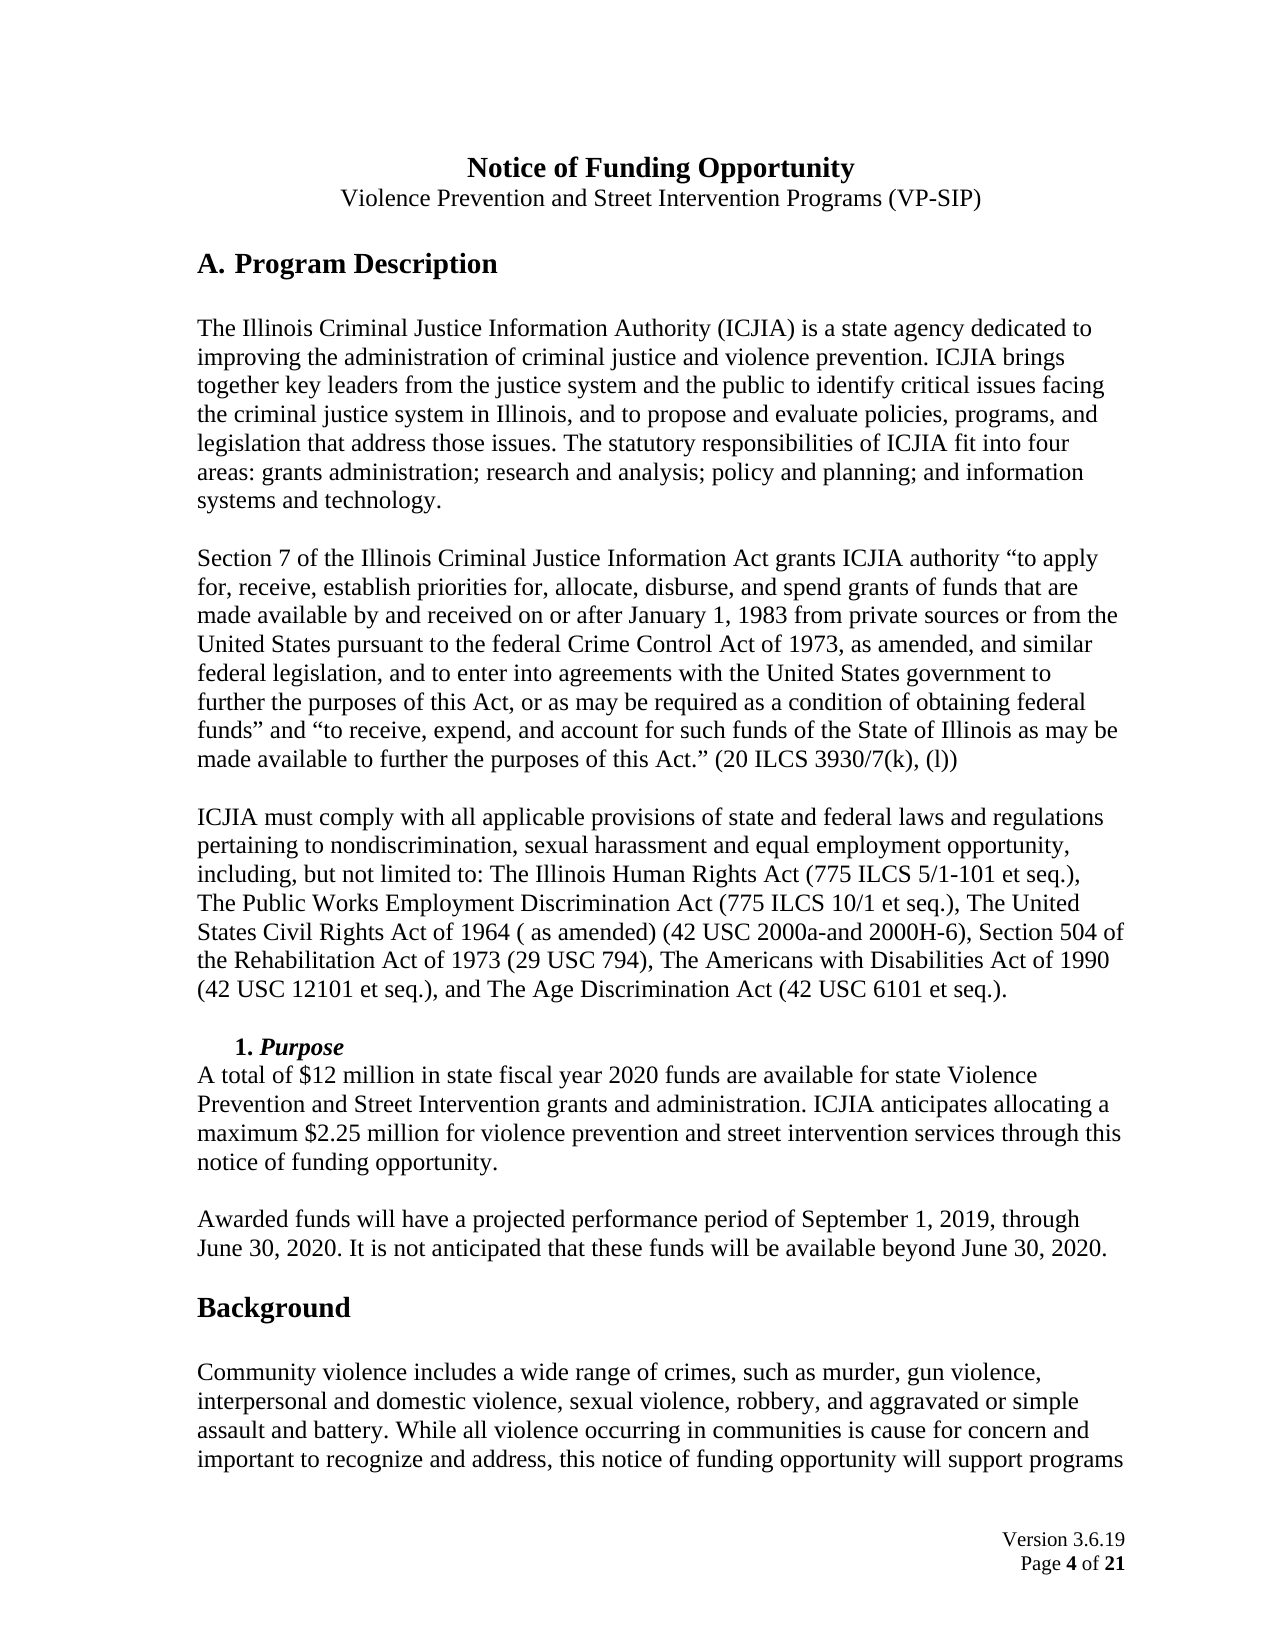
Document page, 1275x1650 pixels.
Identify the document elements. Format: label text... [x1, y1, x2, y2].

text 1. Purpose [234, 1032, 1125, 1060]
list Program Description [197, 246, 1125, 279]
text ICJIA must comply with all applicable provisions of state and federal laws and regulations pertaining to nondiscrimination, sexual harassment and equal employment opportunity, including, but not limited to: The Illinois Human Rights Act (775 ILCS 5/1-101 et seq.), The Public Works Employment Discrimination Act (775 ILCS 10/1 et seq.), The United States Civil Rights Act of 1964 ( as amended) (42 USC 2000a-and 2000H-6), Section 504 of the Rehabilitation Act of 1973 (29 USC 794), The Americans with Disabilities Act of 1990 (42 USC 12101 et seq.), and The Age Discrimination Act (42 USC 6101 et seq.). [197, 802, 1125, 1003]
text Notice of Funding Opportunity [197, 150, 1125, 183]
text Awarded funds will have a projected performance period of September 1, 2019, through June 30, 2020. It is not anticipated that these funds will be available beyond June 30, 2020. [197, 1204, 1125, 1262]
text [197, 1357, 1125, 1472]
text The Illinois Criminal Justice Information Authority (ICJIA) is a state agency dedicated to improving the administration of criminal justice and violence prevention. ICJIA brings together key leaders from the justice system and the public to identify critical issues facing the criminal justice system in Illinois, and to propose and evaluate policies, programs, and legislation that address those issues. The statutory responsibilities of ICJIA fit into four areas: grants administration; research and analysis; policy and planning; and information systems and technology. [197, 313, 1125, 514]
text A total of $12 million in state fiscal year 2020 funds are available for state Violence Prevention and Street Intervention grants and administration. ICJIA anticipates allocating a maximum $2.25 million for violence prevention and street intervention services through this notice of funding opportunity. [197, 1060, 1125, 1175]
text Background [197, 1290, 1125, 1324]
text Violence Prevention and Street Intervention Programs (VP-SIP) [197, 183, 1125, 212]
text Section 7 of the Illinois Criminal Justice Information Act grants ICJIA authority “to apply for, receive, establish priorities for, allocate, disburse, and spend grants of funds that are made available by and received on or after January 1, 1983 from private sources or from the United States pursuant to the federal Crime Control Act of 1973, as amended, and similar federal legislation, and to enter into agreements with the United States government to further the purposes of this Act, or as may be required as a condition of obtaining federal funds” and “to receive, expend, and account for such funds of the State of Illinois as may be made available to further the purposes of this Act.” (20 ILCS 3930/7(k), (l)) [197, 543, 1125, 773]
